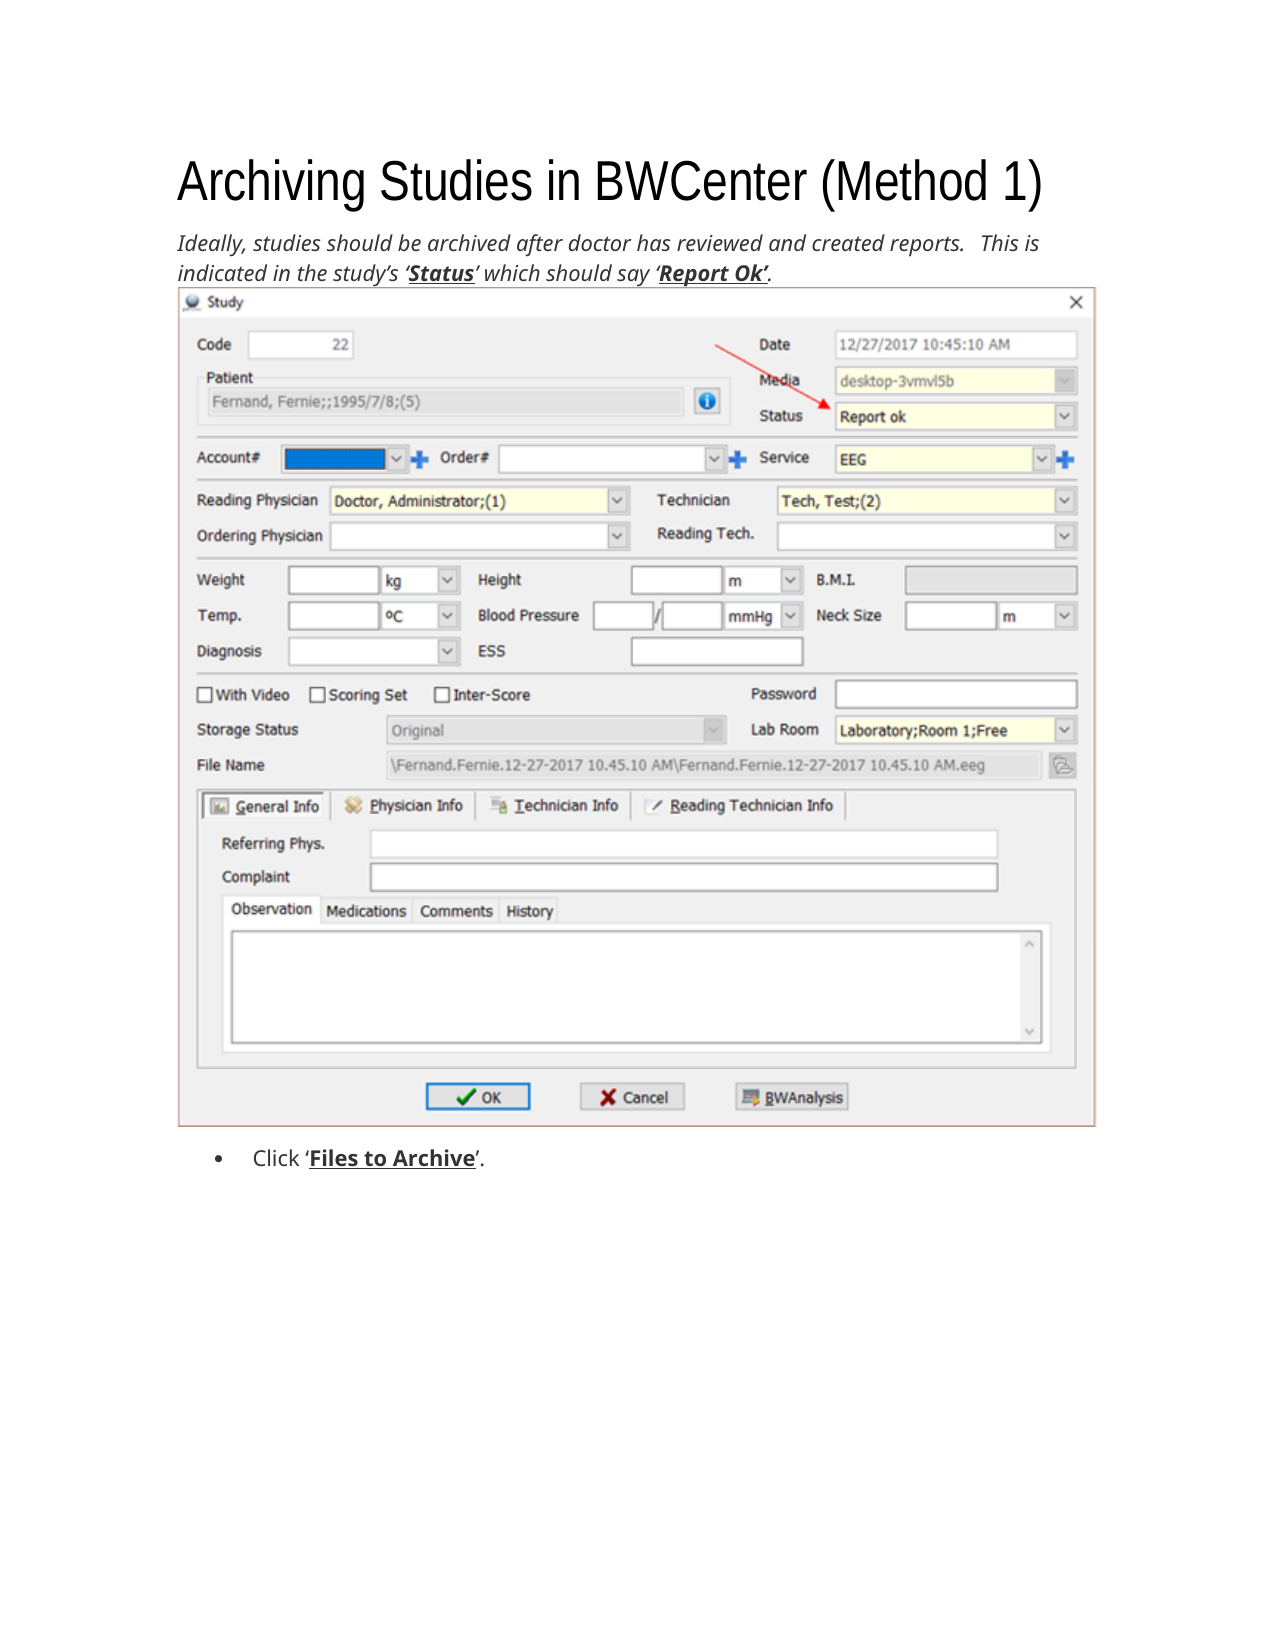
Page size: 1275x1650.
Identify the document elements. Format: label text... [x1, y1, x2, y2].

list Click ‘Files to Archive’. [215, 1142, 1098, 1172]
text Ideally, studies should be archived after doctor has reviewed and created reports. This is indicated in the study’s ‘Status’ which should say ‘Report Ok’. [177, 228, 1098, 287]
text Archiving Studies in BWCenter (Method 1) [177, 148, 1098, 212]
picture [177, 287, 1098, 1127]
